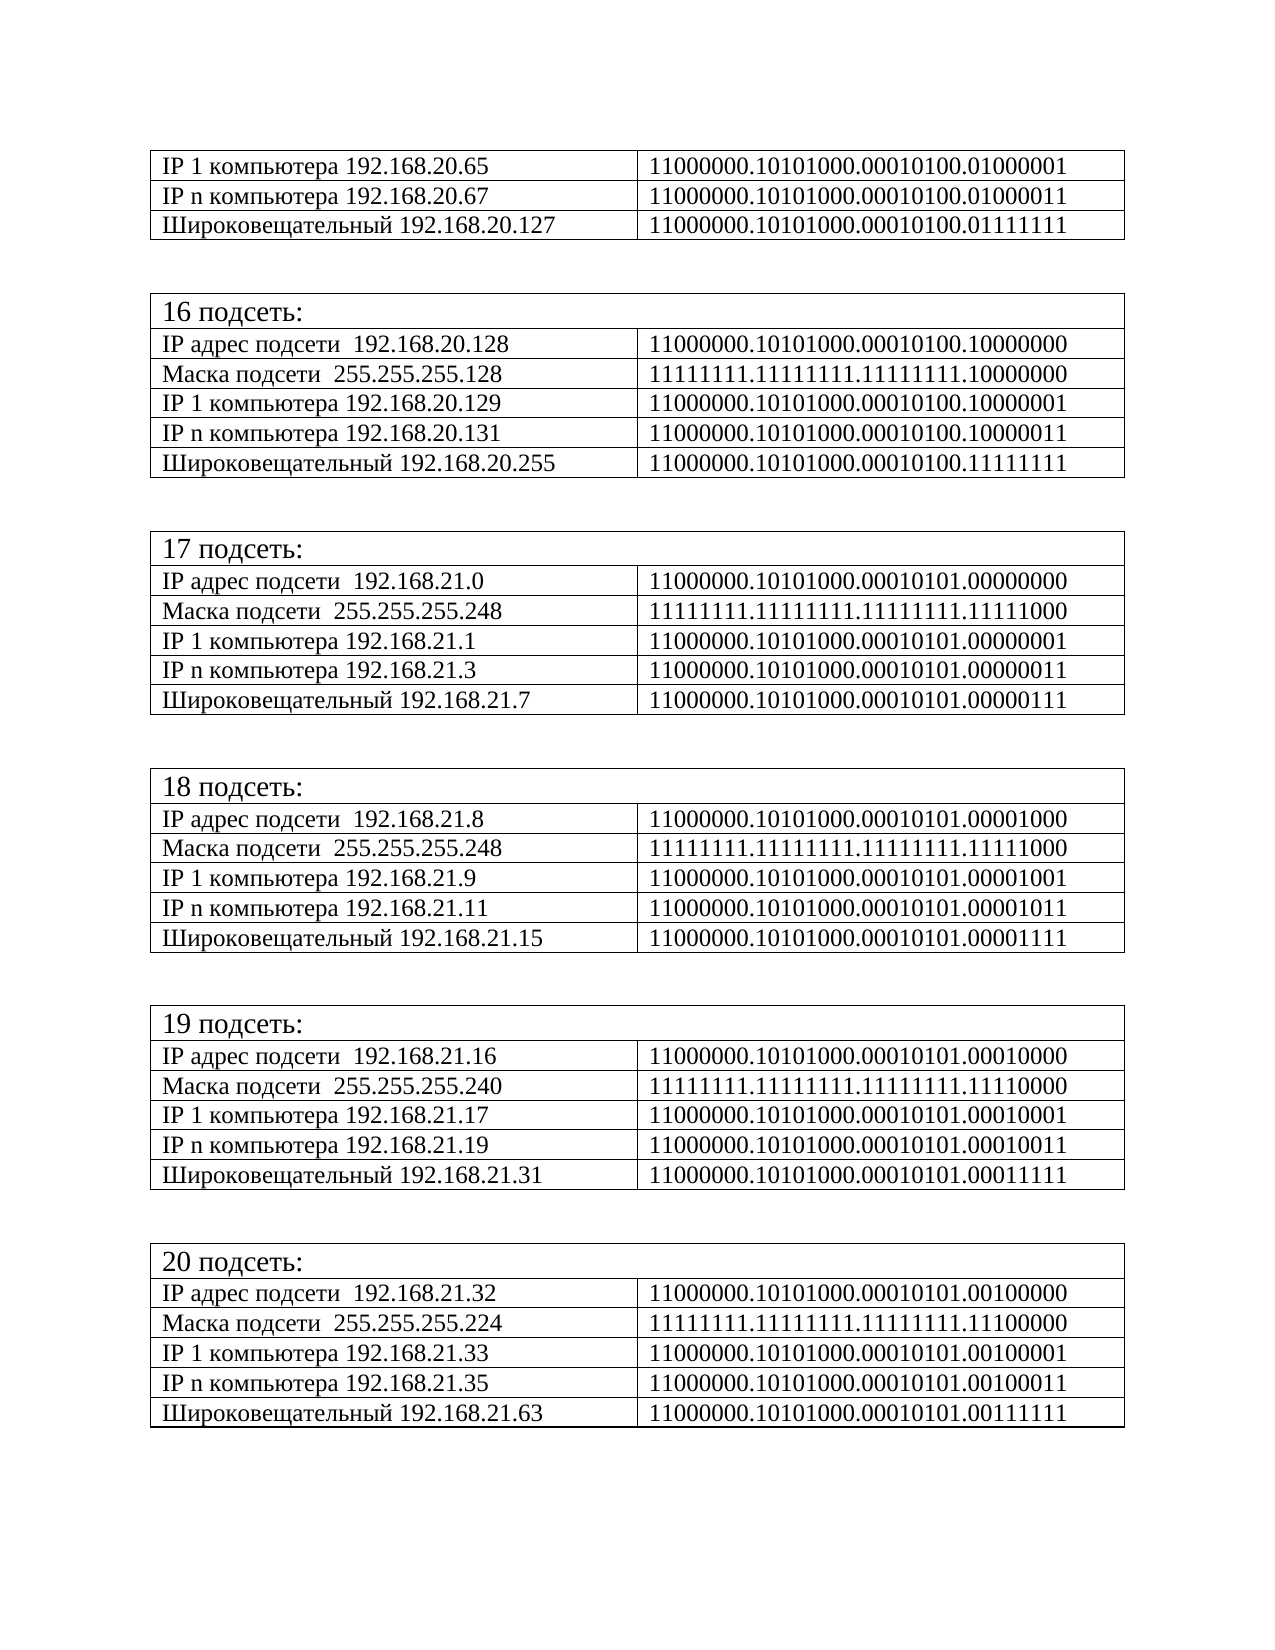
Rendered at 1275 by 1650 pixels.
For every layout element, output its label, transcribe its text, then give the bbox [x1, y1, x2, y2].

table_cell 11000000.10101000.00010101.00000000 [638, 566, 1124, 595]
table_cell IP адрес подсети 192.168.21.16 [151, 1041, 637, 1070]
table_cell IP адрес подсети 192.168.21.8 [151, 804, 637, 832]
table_header 20 подсеть: [151, 1244, 1124, 1277]
table_cell Маска подсети 255.255.255.248 [151, 596, 637, 625]
table_cell 11111111.11111111.11111111.11110000 [638, 1071, 1124, 1099]
table_cell 11000000.10101000.00010100.10000011 [638, 418, 1124, 447]
table_cell Широковещательный 192.168.20.127 [151, 211, 637, 239]
table_header 19 подсеть: [151, 1006, 1124, 1040]
table_header 16 подсеть: [151, 294, 1124, 328]
table_cell 11000000.10101000.00010100.01000001 [638, 151, 1124, 180]
table_cell 11000000.10101000.00010101.00010011 [638, 1130, 1124, 1159]
table_cell Широковещательный 192.168.21.63 [151, 1398, 637, 1426]
table_cell 11000000.10101000.00010101.00100000 [638, 1279, 1124, 1307]
table_cell 11000000.10101000.00010101.00001111 [638, 923, 1124, 952]
table_cell IP n компьютера 192.168.20.67 [151, 181, 637, 209]
table_cell 11000000.10101000.00010100.01111111 [638, 211, 1124, 239]
table_cell Маска подсети 255.255.255.248 [151, 834, 637, 862]
table_cell IP адрес подсети 192.168.21.32 [151, 1279, 637, 1307]
table_cell 11111111.11111111.11111111.11111000 [638, 596, 1124, 625]
table_cell Широковещательный 192.168.21.7 [151, 685, 637, 714]
table_cell 11000000.10101000.00010100.01000011 [638, 181, 1124, 209]
table_cell 11000000.10101000.00010101.00100001 [638, 1338, 1124, 1367]
table_cell 11111111.11111111.11111111.11111000 [638, 834, 1124, 862]
table_cell Широковещательный 192.168.21.15 [151, 923, 637, 952]
table_cell 11000000.10101000.00010101.00000011 [638, 656, 1124, 684]
table_cell 11000000.10101000.00010101.00000001 [638, 626, 1124, 654]
table_cell 11000000.10101000.00010101.00011111 [638, 1160, 1124, 1189]
table_cell 11000000.10101000.00010101.00100011 [638, 1368, 1124, 1397]
table_header 18 подсеть: [151, 769, 1124, 803]
table_cell 11111111.11111111.11111111.10000000 [638, 359, 1124, 387]
table_cell 11000000.10101000.00010101.00001001 [638, 863, 1124, 892]
table_cell Маска подсети 255.255.255.128 [151, 359, 637, 387]
table_cell IP n компьютера 192.168.21.19 [151, 1130, 637, 1159]
table_cell 11000000.10101000.00010101.00001011 [638, 893, 1124, 922]
table_cell 11000000.10101000.00010101.00010001 [638, 1101, 1124, 1129]
table_cell 11000000.10101000.00010100.10000000 [638, 329, 1124, 358]
table_cell 11000000.10101000.00010100.10000001 [638, 389, 1124, 417]
table_cell Широковещательный 192.168.20.255 [151, 448, 637, 477]
table_cell 11000000.10101000.00010101.00010000 [638, 1041, 1124, 1070]
table_cell 11111111.11111111.11111111.11100000 [638, 1308, 1124, 1337]
table_cell IP 1 компьютера 192.168.21.17 [151, 1101, 637, 1129]
table_cell 11000000.10101000.00010101.00111111 [638, 1398, 1124, 1426]
table_cell IP 1 компьютера 192.168.20.65 [151, 151, 637, 180]
table_cell 11000000.10101000.00010101.00000111 [638, 685, 1124, 714]
table_cell IP n компьютера 192.168.21.11 [151, 893, 637, 922]
table_cell IP 1 компьютера 192.168.21.1 [151, 626, 637, 654]
table_cell IP 1 компьютера 192.168.20.129 [151, 389, 637, 417]
table_cell IP 1 компьютера 192.168.21.33 [151, 1338, 637, 1367]
table_cell Широковещательный 192.168.21.31 [151, 1160, 637, 1189]
table_cell IP n компьютера 192.168.21.35 [151, 1368, 637, 1397]
table_cell Маска подсети 255.255.255.224 [151, 1308, 637, 1337]
table_cell IP n компьютера 192.168.20.131 [151, 418, 637, 447]
table_cell 11000000.10101000.00010100.11111111 [638, 448, 1124, 477]
table_cell IP n компьютера 192.168.21.3 [151, 656, 637, 684]
table_cell Маска подсети 255.255.255.240 [151, 1071, 637, 1099]
table_cell IP 1 компьютера 192.168.21.9 [151, 863, 637, 892]
table_header 17 подсеть: [151, 532, 1124, 565]
table_cell IP адрес подсети 192.168.21.0 [151, 566, 637, 595]
table_cell IP адрес подсети 192.168.20.128 [151, 329, 637, 358]
table_cell 11000000.10101000.00010101.00001000 [638, 804, 1124, 832]
